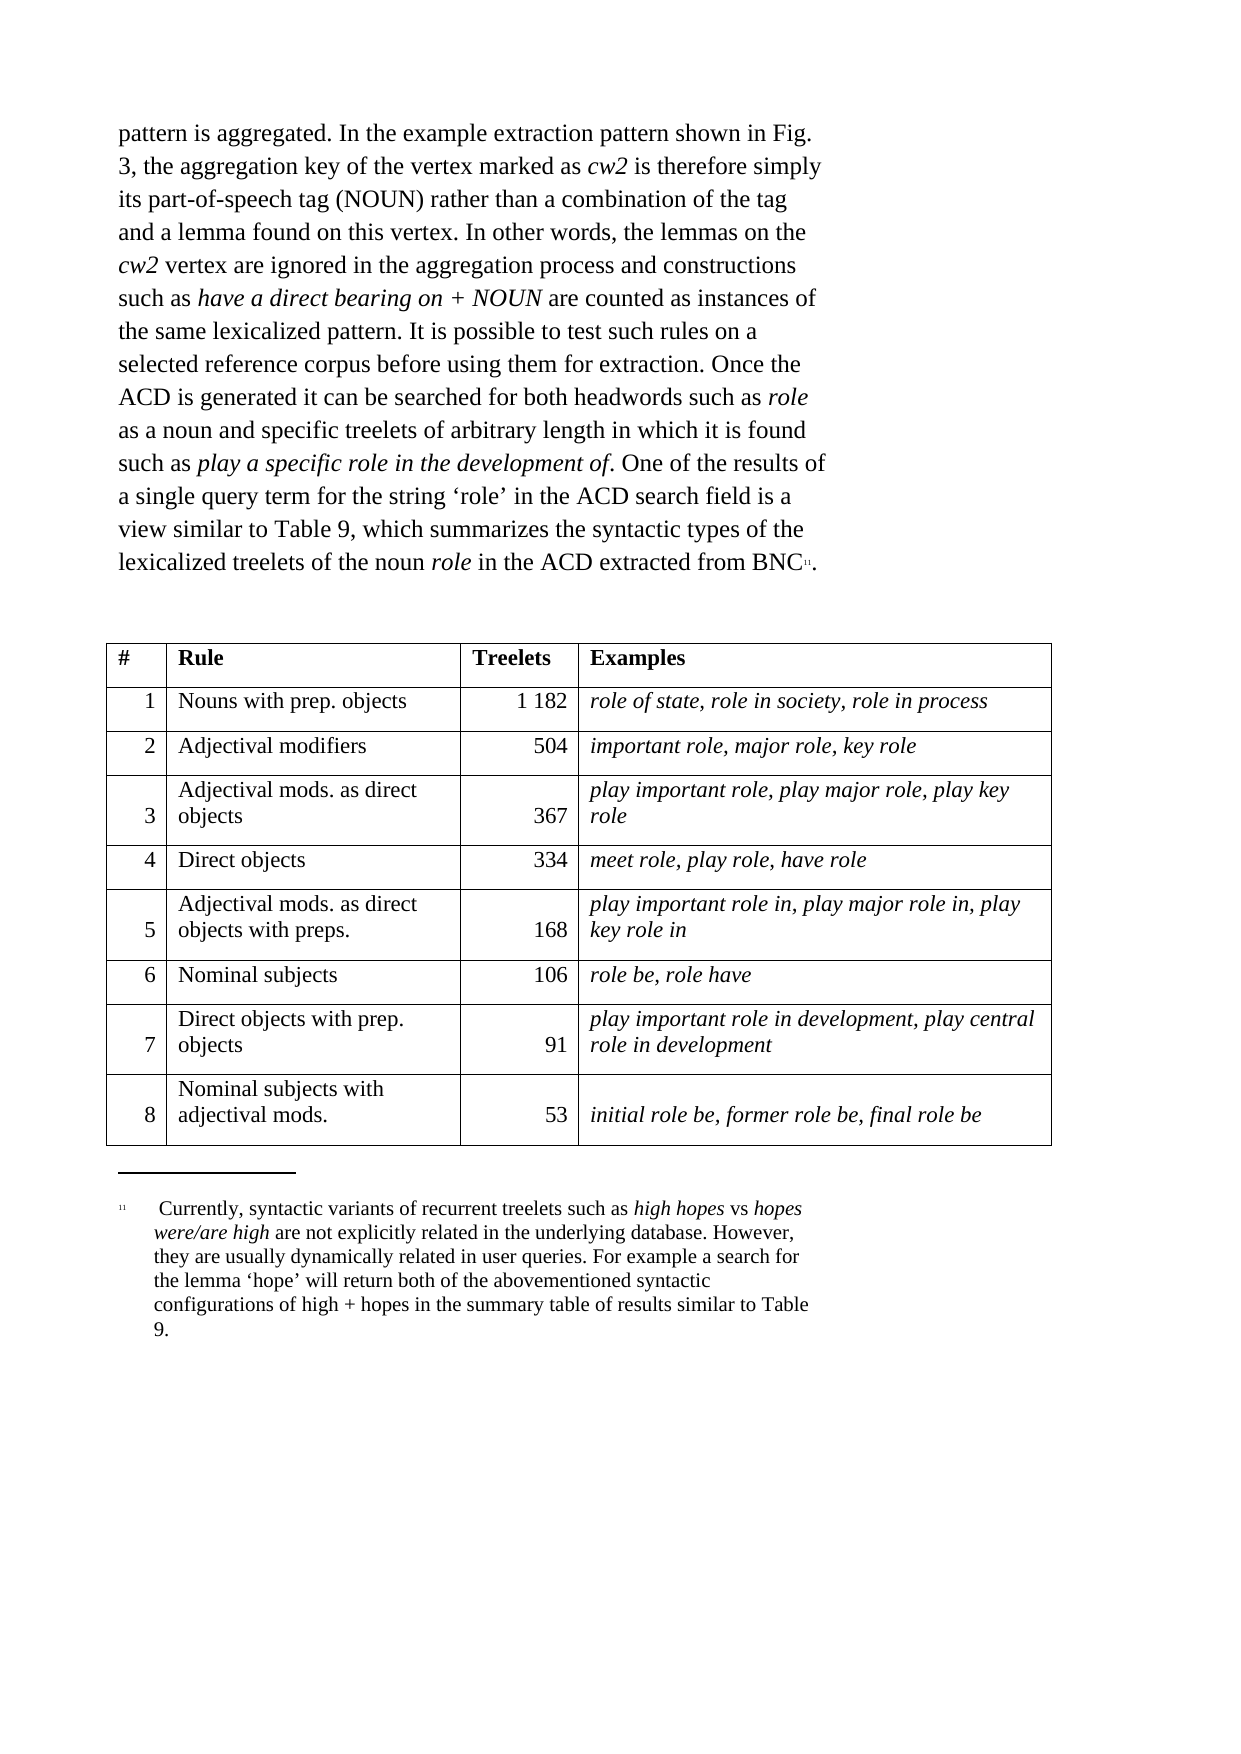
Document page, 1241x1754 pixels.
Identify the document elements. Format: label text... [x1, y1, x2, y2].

table_cell 7 [107, 1005, 166, 1074]
table_cell role be, role have [579, 961, 1051, 1004]
table_cell 53 [461, 1075, 578, 1144]
table_cell Direct objects with prep. objects [167, 1005, 460, 1074]
table_cell play important role, play major role, play key role [579, 776, 1051, 845]
table_cell 8 [107, 1075, 166, 1144]
table_cell 367 [461, 776, 578, 845]
table_header Treelets [461, 644, 578, 687]
table_cell 1 [107, 688, 166, 731]
table_cell important role, major role, key role [579, 732, 1051, 775]
table_cell 3 [107, 776, 166, 845]
table_cell Adjectival mods. as direct objects [167, 776, 460, 845]
table_cell 106 [461, 961, 578, 1004]
table_cell 1 182 [461, 688, 578, 731]
table_cell Nouns with prep. objects [167, 688, 460, 731]
table_cell 4 [107, 846, 166, 889]
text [118, 118, 827, 576]
table_cell 168 [461, 890, 578, 959]
table_header # [107, 644, 166, 687]
table_cell 5 [107, 890, 166, 959]
table_cell Adjectival mods. as direct objects with preps. [167, 890, 460, 959]
table_cell 6 [107, 961, 166, 1004]
table_header Examples [579, 644, 1051, 687]
table_cell 91 [461, 1005, 578, 1074]
table_cell Adjectival modifiers [167, 732, 460, 775]
table_cell initial role be, former role be, final role be [579, 1075, 1051, 1144]
table_cell 334 [461, 846, 578, 889]
table_cell 2 [107, 732, 166, 775]
table_cell Nominal subjects with adjectival mods. [167, 1075, 460, 1144]
table_cell Nominal subjects [167, 961, 460, 1004]
table_header Rule [167, 644, 460, 687]
table_cell play important role in, play major role in, play key role in [579, 890, 1051, 959]
table_cell Direct objects [167, 846, 460, 889]
table_cell role of state, role in society, role in process [579, 688, 1051, 731]
table_cell play important role in development, play central role in development [579, 1005, 1051, 1074]
table_cell meet role, play role, have role [579, 846, 1051, 889]
table_cell 504 [461, 732, 578, 775]
